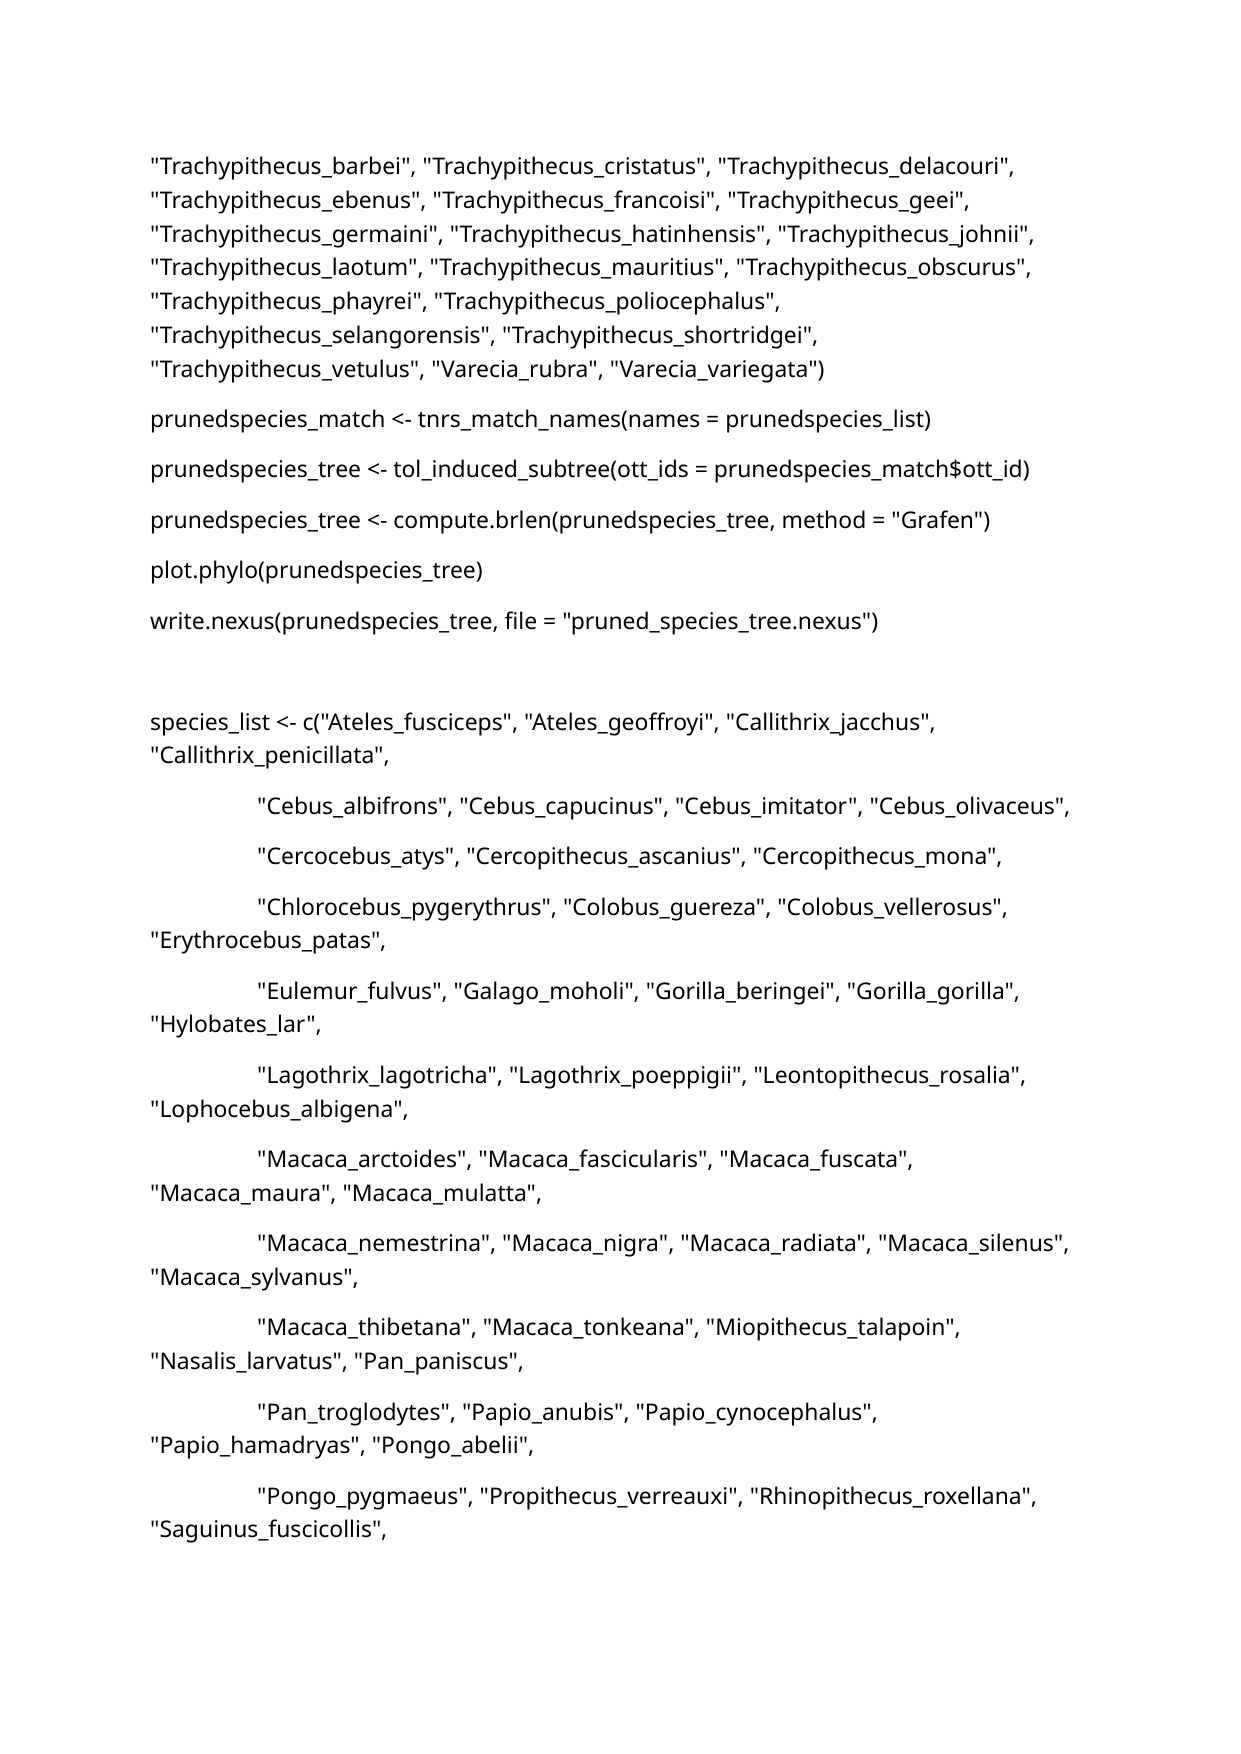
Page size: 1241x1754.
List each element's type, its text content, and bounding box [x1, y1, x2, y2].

text "Macaca_thibetana", "Macaca_tonkeana", "Miopithecus_talapoin", "Nasalis_larvatus", "Pan_paniscus", [150, 1311, 1090, 1376]
text "Eulemur_fulvus", "Galago_moholi", "Gorilla_beringei", "Gorilla_gorilla", "Hylobates_lar", [150, 974, 1090, 1039]
text "Cercocebus_atys", "Cercopithecus_ascanius", "Cercopithecus_mona", [150, 840, 1090, 871]
text prunedspecies_match <- tnrs_match_names(names = prunedspecies_list) [150, 403, 1090, 434]
text "Cebus_albifrons", "Cebus_capucinus", "Cebus_imitator", "Cebus_olivaceus", [150, 789, 1090, 821]
text "Chlorocebus_pygerythrus", "Colobus_guereza", "Colobus_vellerosus", "Erythrocebus_patas", [150, 890, 1090, 955]
text "Pan_troglodytes", "Papio_anubis", "Papio_cynocephalus", "Papio_hamadryas", "Pongo_abelii", [150, 1395, 1090, 1460]
text write.nexus(prunedspecies_tree, file = "pruned_species_tree.nexus") [150, 604, 1090, 636]
text plot.phylo(prunedspecies_tree) [150, 554, 1090, 585]
text "Macaca_nemestrina", "Macaca_nigra", "Macaca_radiata", "Macaca_silenus", "Macaca_sylvanus", [150, 1227, 1090, 1292]
text species_list <- c("Ateles_fusciceps", "Ateles_geoffroyi", "Callithrix_jacchus", "Callithrix_penicillata", [150, 705, 1090, 770]
text "Pongo_pygmaeus", "Propithecus_verreauxi", "Rhinopithecus_roxellana", "Saguinus_fuscicollis", [150, 1479, 1090, 1544]
text "Macaca_arctoides", "Macaca_fascicularis", "Macaca_fuscata", "Macaca_maura", "Macaca_mulatta", [150, 1143, 1090, 1208]
text "Lagothrix_lagotricha", "Lagothrix_poeppigii", "Leontopithecus_rosalia", "Lophocebus_albigena", [150, 1059, 1090, 1124]
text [150, 150, 1090, 384]
text prunedspecies_tree <- tol_induced_subtree(ott_ids = prunedspecies_match$ott_id) [150, 453, 1090, 484]
text prunedspecies_tree <- compute.brlen(prunedspecies_tree, method = "Grafen") [150, 504, 1090, 535]
